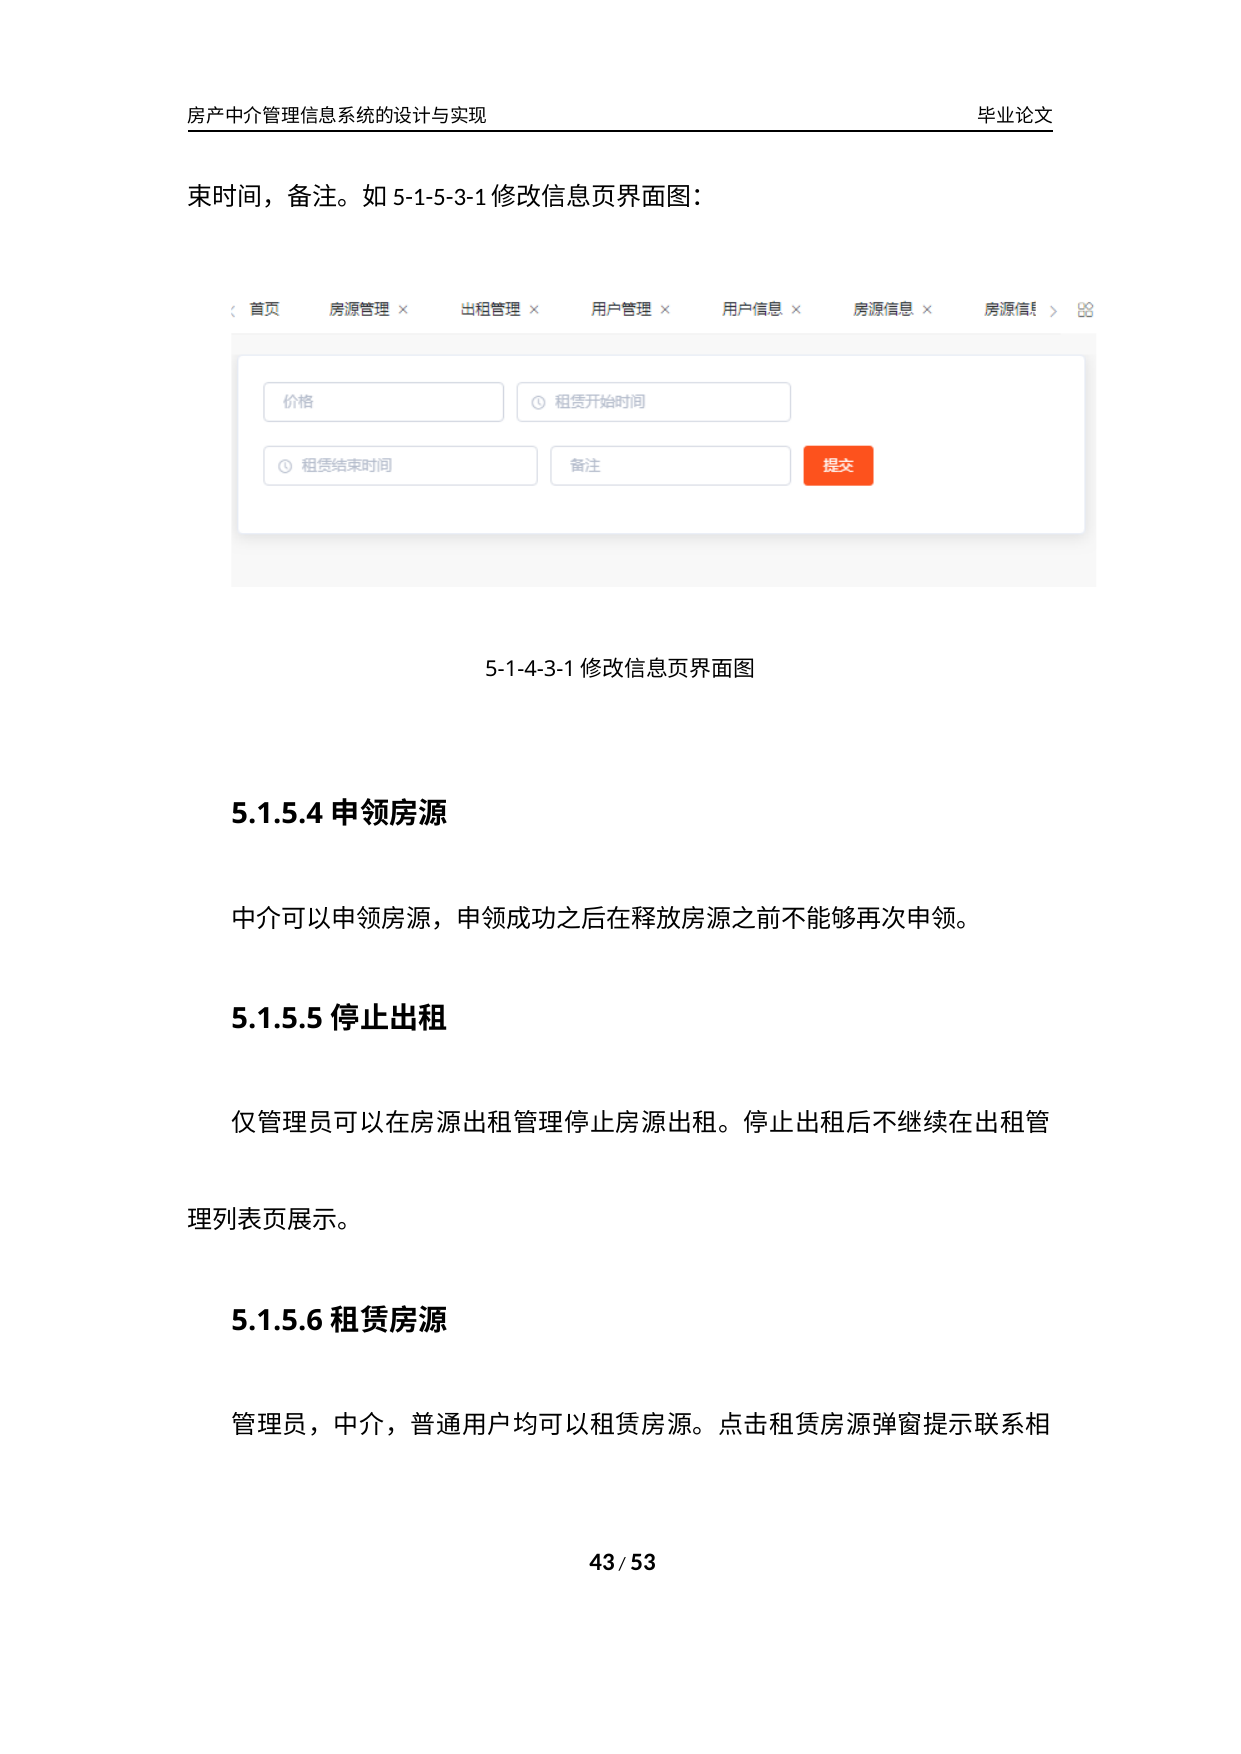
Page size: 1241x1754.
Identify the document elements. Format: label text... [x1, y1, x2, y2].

subtitle 5.1.5.5 停止出租 [187, 983, 1053, 1048]
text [187, 1390, 1053, 1455]
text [187, 162, 1053, 227]
subtitle 5.1.5.4 申领房源 [187, 779, 1053, 844]
text 仅管理员可以在房源出租管理停止房源出租。停止出租后不继续在出租管理列表页展示。 [187, 1088, 1053, 1251]
picture [231, 261, 1097, 587]
subtitle 5.1.5.6 租赁房源 [187, 1285, 1053, 1350]
text 5-1-4-3-1修改信息页界面图 [187, 650, 1053, 683]
text 中介可以申领房源，申领成功之后在释放房源之前不能够再次申领。 [231, 884, 1053, 949]
